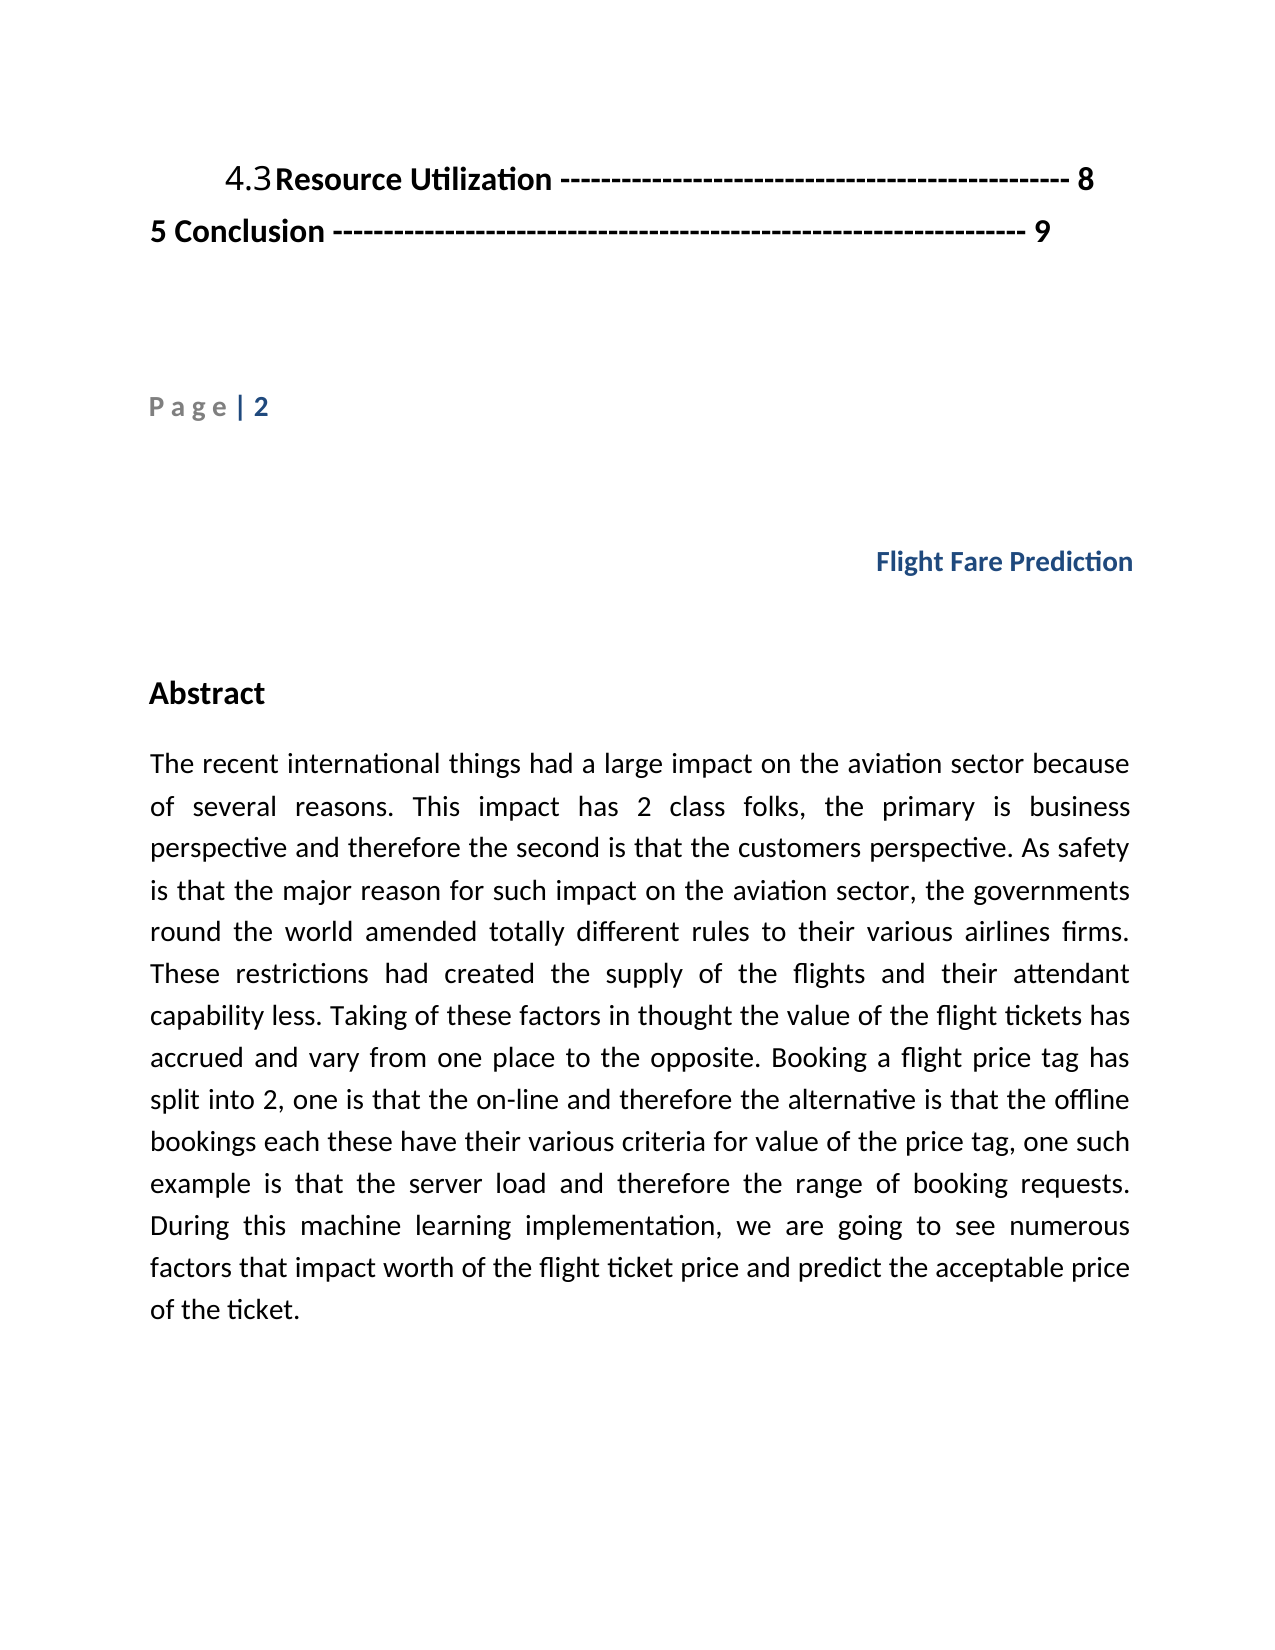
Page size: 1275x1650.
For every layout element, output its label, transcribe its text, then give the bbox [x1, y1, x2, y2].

list Resource Utilization -------------------------------------------------- 8 [225, 155, 1133, 200]
text Flight Fare Prediction [150, 543, 1133, 578]
subtitle P a g e | 2 [148, 388, 1133, 423]
list Conclusion -------------------------------------------------------------------- 9 [150, 207, 1133, 252]
text Abstract [148, 672, 1133, 713]
text The recent international things had a large impact on the aviation sector because of several reasons. This impact has 2 class folks, the primary is business perspective and therefore the second is that the customers perspective. As safety is that the major reason for such impact on the aviation sector, the governments round the world amended totally different rules to their various airlines firms. These restrictions had created the supply of the flights and their attendant capability less. Taking of these factors in thought the value of the flight tickets has accrued and vary from one place to the opposite. Booking a flight price tag has split into 2, one is that the on-line and therefore the alternative is that the offline bookings each these have their various criteria for value of the price tag, one such example is that the server load and therefore the range of booking requests. During this machine learning implementation, we are going to see numerous factors that impact worth of the flight ticket price and predict the acceptable price of the ticket. [150, 746, 1132, 1327]
